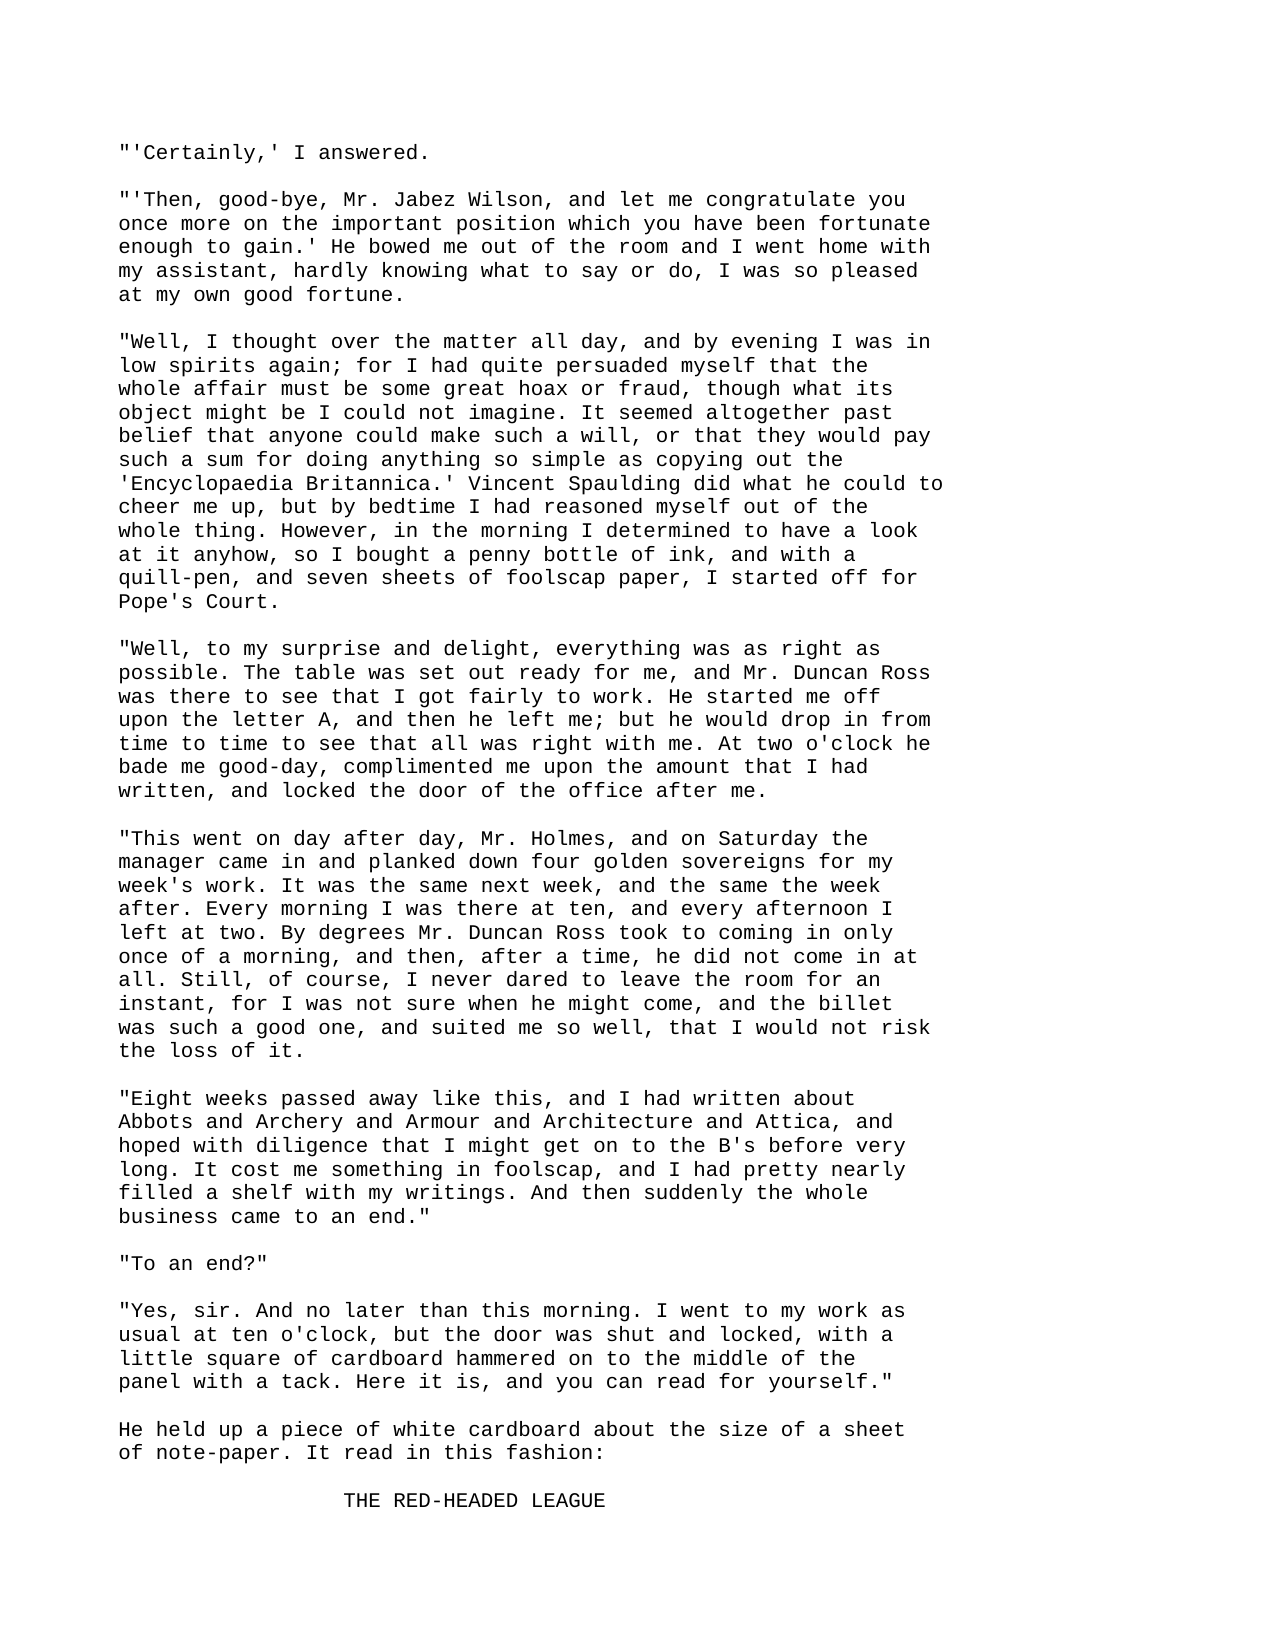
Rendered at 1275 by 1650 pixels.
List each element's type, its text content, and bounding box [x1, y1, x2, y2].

text THE RED-HEADED LEAGUE [118, 1489, 1157, 1513]
text of note-paper. It read in this fashion: [118, 1442, 1157, 1466]
text little square of cardboard hammered on to the middle of the [118, 1348, 1157, 1371]
text "To an end?" [118, 1253, 1157, 1277]
text once more on the important position which you have been fortunate [118, 213, 1157, 236]
text He held up a piece of white cardboard about the size of a sheet [118, 1419, 1157, 1442]
text was there to see that I got fairly to work. He started me off [118, 686, 1157, 709]
text instant, for I was not sure when he might come, and the billet [118, 993, 1157, 1017]
text enough to gain.' He bowed me out of the room and I went home with [118, 236, 1157, 260]
text quill-pen, and seven sheets of foolscap paper, I started off for [118, 567, 1157, 591]
text "Yes, sir. And no later than this morning. I went to my work as [118, 1300, 1157, 1324]
text "This went on day after day, Mr. Holmes, and on Saturday the [118, 827, 1157, 851]
text filled a shelf with my writings. And then suddenly the whole [118, 1182, 1157, 1206]
text panel with a tack. Here it is, and you can read for yourself." [118, 1371, 1157, 1395]
text left at two. By degrees Mr. Duncan Ross took to coming in only [118, 922, 1157, 946]
text possible. The table was set out ready for me, and Mr. Duncan Ross [118, 662, 1157, 686]
text whole thing. However, in the morning I determined to have a look [118, 520, 1157, 544]
text object might be I could not imagine. It seemed altogether past [118, 402, 1157, 426]
text "'Then, good-bye, Mr. Jabez Wilson, and let me congratulate you [118, 189, 1157, 213]
text 'Encyclopaedia Britannica.' Vincent Spaulding did what he could to [118, 473, 1157, 496]
text business came to an end." [118, 1206, 1157, 1229]
text my assistant, hardly knowing what to say or do, I was so pleased [118, 260, 1157, 284]
text Abbots and Archery and Armour and Architecture and Attica, and [118, 1111, 1157, 1135]
text cheer me up, but by bedtime I had reasoned myself out of the [118, 496, 1157, 520]
text "Well, I thought over the matter all day, and by evening I was in [118, 331, 1157, 354]
text hoped with diligence that I might get on to the B's before very [118, 1135, 1157, 1158]
text week's work. It was the same next week, and the same the week [118, 875, 1157, 898]
text whole affair must be some great hoax or fraud, though what its [118, 378, 1157, 402]
text belief that anyone could make such a will, or that they would pay [118, 426, 1157, 449]
text upon the letter A, and then he left me; but he would drop in from [118, 709, 1157, 733]
text once of a morning, and then, after a time, he did not come in at [118, 946, 1157, 969]
text the loss of it. [118, 1040, 1157, 1064]
text all. Still, of course, I never dared to leave the room for an [118, 969, 1157, 993]
text such a sum for doing anything so simple as copying out the [118, 449, 1157, 473]
text at it anyhow, so I bought a penny bottle of ink, and with a [118, 544, 1157, 567]
text manager came in and planked down four golden sovereigns for my [118, 851, 1157, 875]
text at my own good fortune. [118, 284, 1157, 307]
text "'Certainly,' I answered. [118, 142, 1157, 165]
text usual at ten o'clock, but the door was shut and locked, with a [118, 1324, 1157, 1348]
text written, and locked the door of the office after me. [118, 780, 1157, 804]
text "Eight weeks passed away like this, and I had written about [118, 1088, 1157, 1111]
text after. Every morning I was there at ten, and every afternoon I [118, 898, 1157, 922]
text low spirits again; for I had quite persuaded myself that the [118, 354, 1157, 378]
text Pope's Court. [118, 591, 1157, 615]
text long. It cost me something in foolscap, and I had pretty nearly [118, 1158, 1157, 1182]
text was such a good one, and suited me so well, that I would not risk [118, 1017, 1157, 1040]
text bade me good-day, complimented me upon the amount that I had [118, 757, 1157, 780]
text "Well, to my surprise and delight, everything was as right as [118, 638, 1157, 662]
text time to time to see that all was right with me. At two o'clock he [118, 733, 1157, 757]
